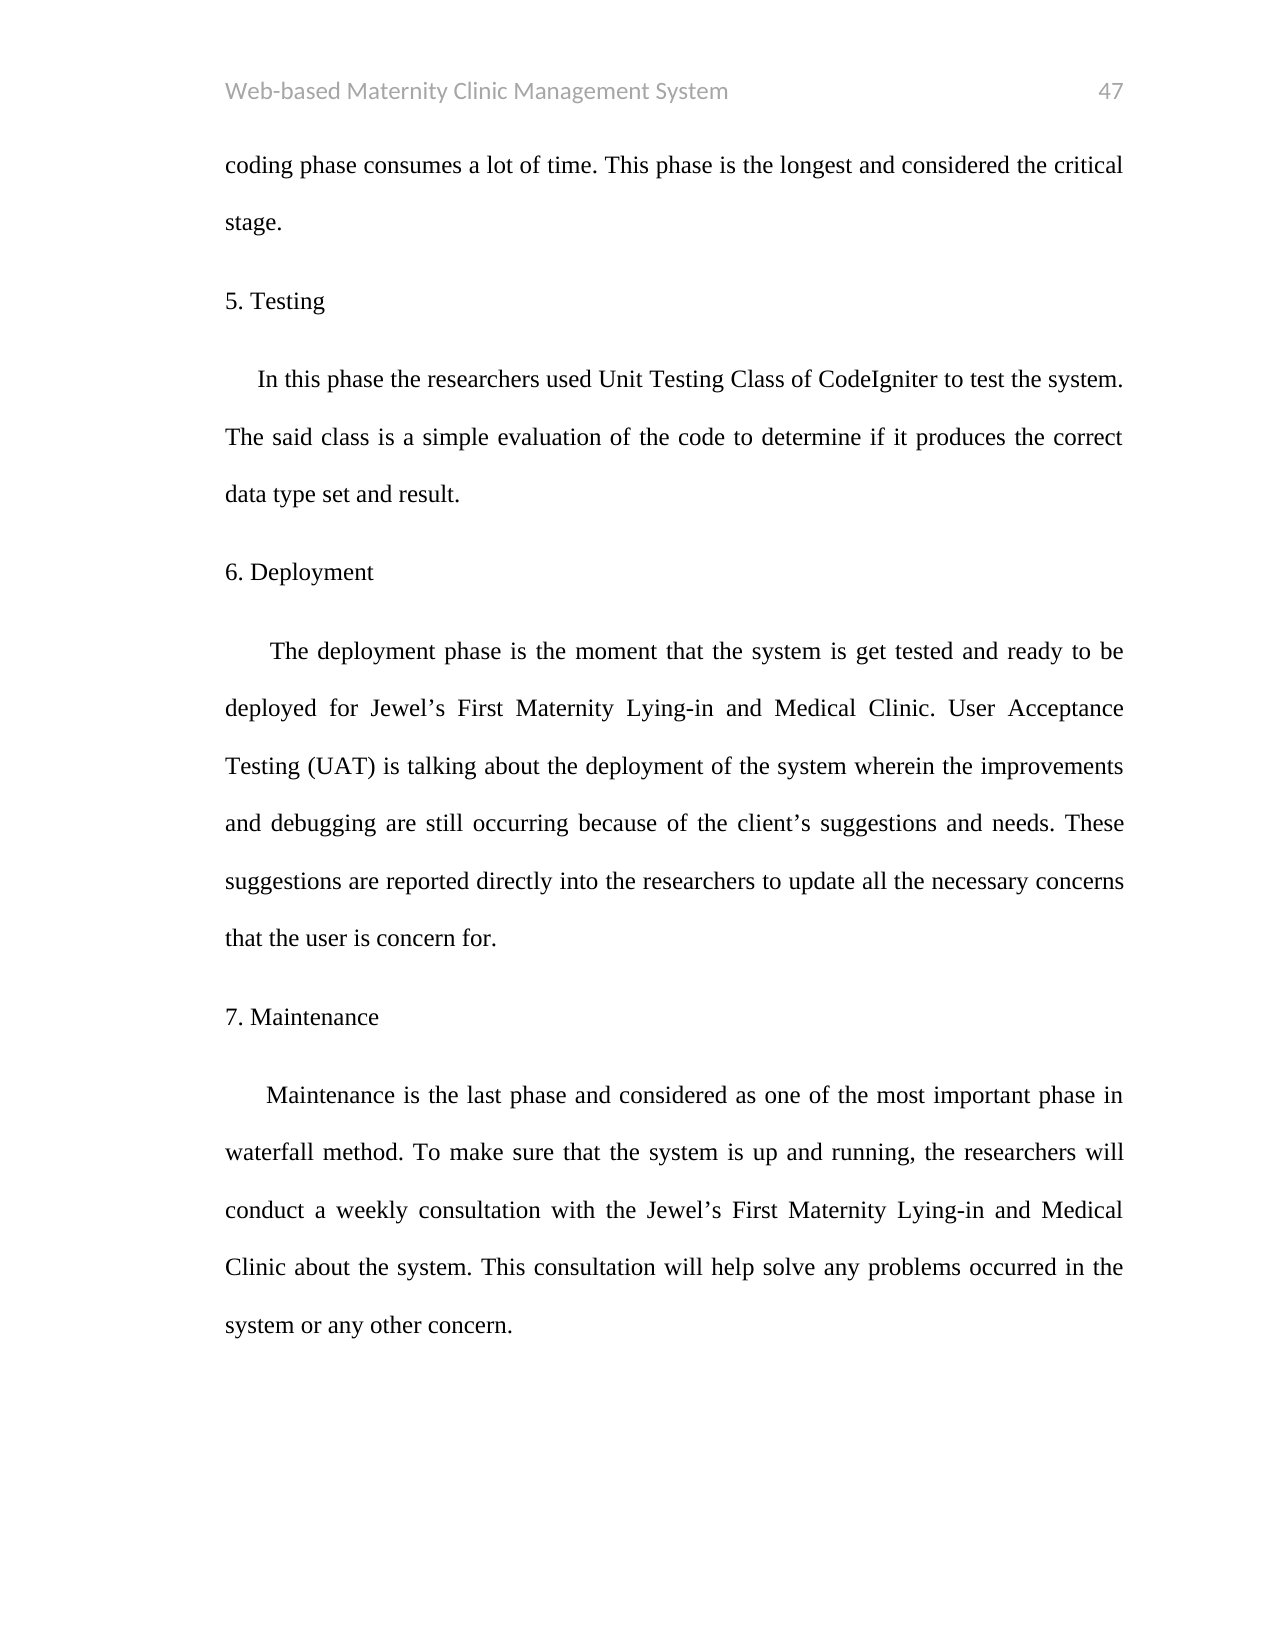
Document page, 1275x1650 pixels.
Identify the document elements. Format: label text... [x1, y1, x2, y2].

text Maintenance is the last phase and considered as one of the most important phase in waterfall method. To make sure that the system is up and running, the researchers will conduct a weekly consultation with the Jewel’s First Maternity Lying-in and Medical Clinic about the system. This consultation will help solve any problems occurred in the system or any other concern. [225, 1080, 1125, 1339]
text 6. Deployment [225, 557, 1125, 586]
text 5. Testing [225, 286, 1125, 314]
text The deployment phase is the moment that the system is get tested and ready to be deployed for Jewel’s First Maternity Lying-in and Medical Clinic. User Acceptance Testing (UAT) is talking about the deployment of the system wherein the improvements and debugging are still occurring because of the client’s suggestions and needs. These suggestions are reported directly into the researchers to update all the necessary concerns that the user is concern for. [225, 636, 1125, 952]
text In this phase the researchers used Unit Testing Class of CodeIgniter to test the system. The said class is a simple evaluation of the code to determine if it produces the correct data type set and result. [225, 364, 1125, 508]
text 7. Maintenance [225, 1002, 1125, 1030]
